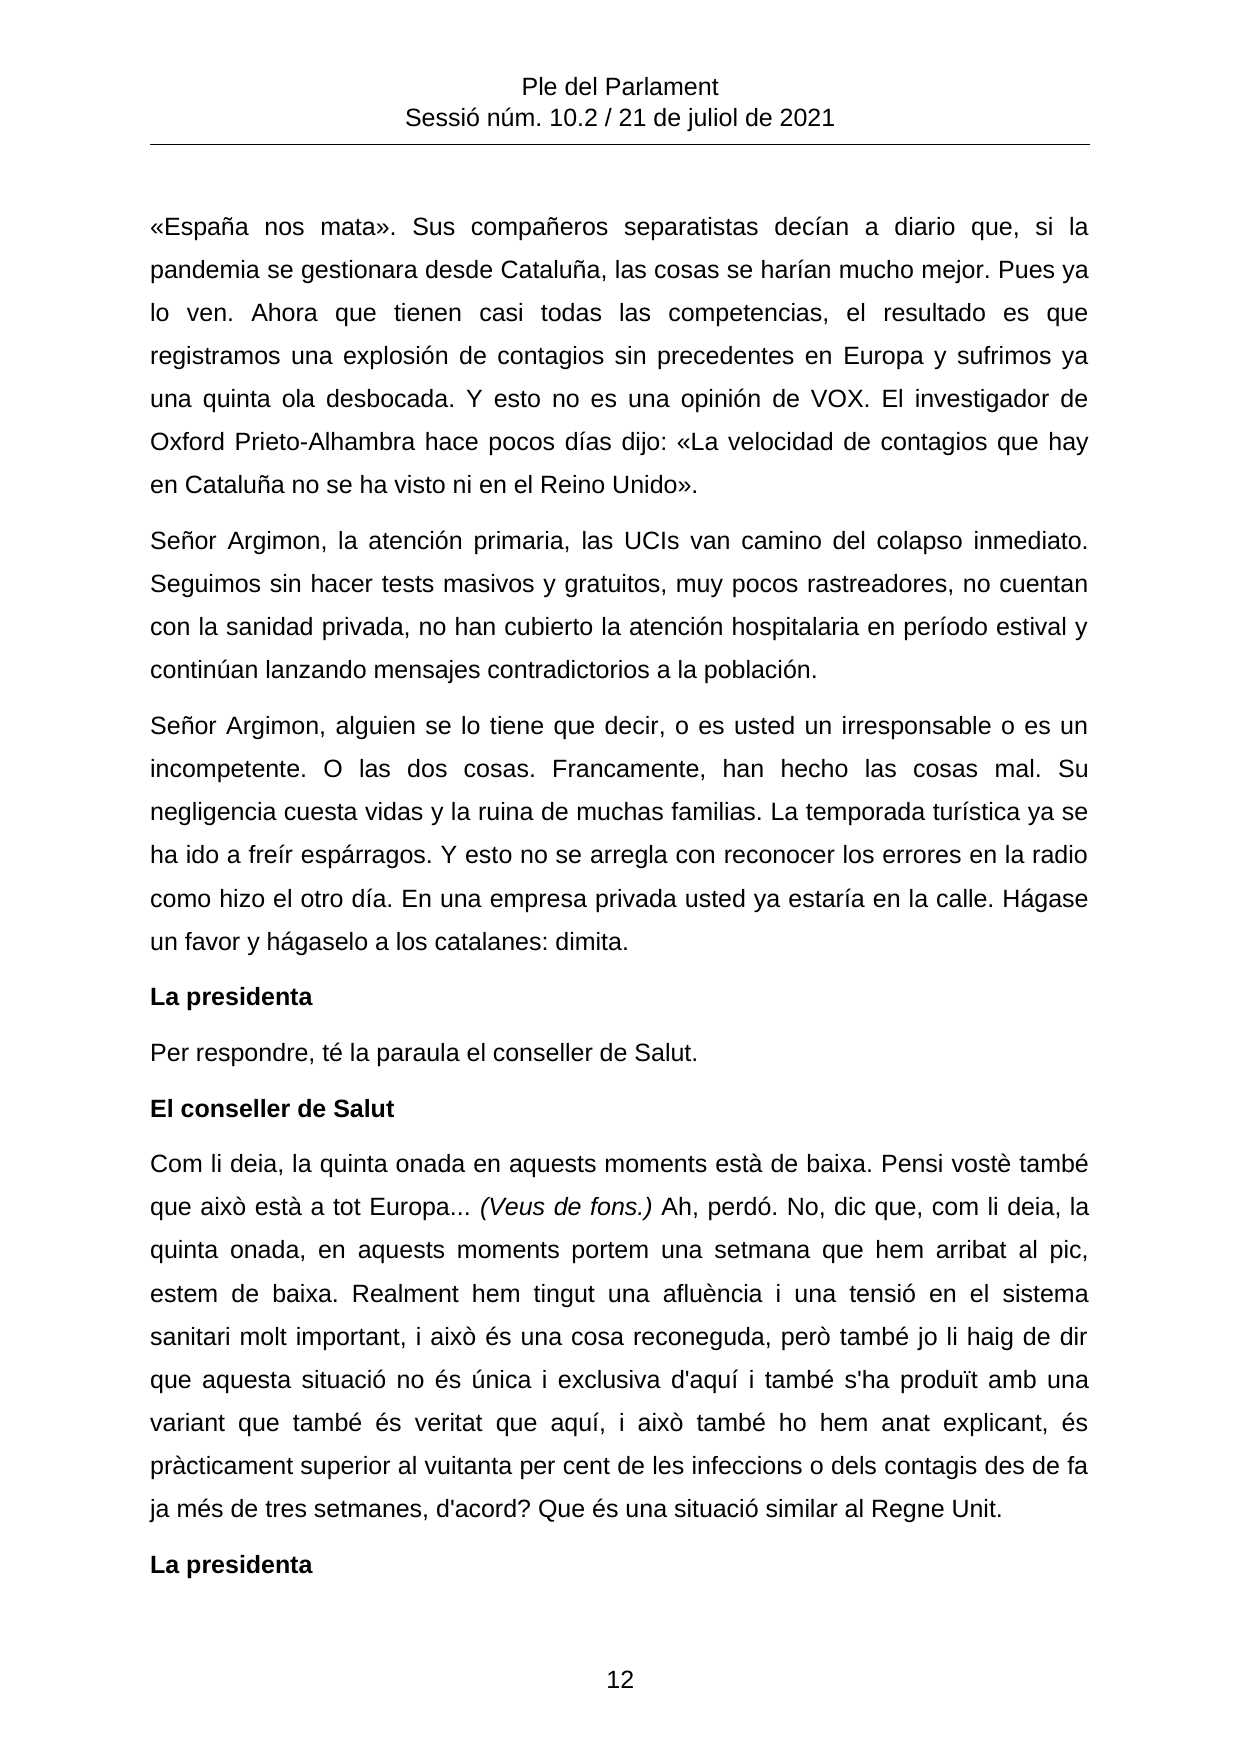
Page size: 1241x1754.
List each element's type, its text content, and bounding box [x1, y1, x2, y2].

text Com li deia, la quinta onada en aquests moments està de baixa. Pensi vostè també que això està a tot Europa... (Veus de fons.) Ah, perdó. No, dic que, com li deia, la quinta onada, en aquests moments portem una setmana que hem arribat al pic, estem de baixa. Realment hem tingut una afluència i una tensió en el sistema sanitari molt important, i això és una cosa reconeguda, però també jo li haig de dir que aquesta situació no és única i exclusiva d'aquí i també s'ha produït amb una variant que també és veritat que aquí, i això també ho hem anat explicant, és pràcticament superior al vuitanta per cent de les infeccions o dels contagis des de fa ja més de tres setmanes, d'acord? Que és una situació similar al Regne Unit. [150, 1149, 1090, 1523]
text La presidenta [150, 982, 1090, 1011]
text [150, 212, 1090, 499]
text Per respondre, té la paraula el conseller de Salut. [150, 1038, 1090, 1067]
text Señor Argimon, la atención primaria, las UCIs van camino del colapso inmediato. Seguimos sin hacer tests masivos y gratuitos, muy pocos rastreadores, no cuentan con la sanidad privada, no han cubierto la atención hospitalaria en período estival y continúan lanzando mensajes contradictorios a la población. [150, 526, 1090, 684]
text Señor Argimon, alguien se lo tiene que decir, o es usted un irresponsable o es un incompetente. O las dos cosas. Francamente, han hecho las cosas mal. Su negligencia cuesta vidas y la ruina de muchas familias. La temporada turística ya se ha ido a freír espárragos. Y esto no se arregla con reconocer los errores en la radio como hizo el otro día. En una empresa privada usted ya estaría en la calle. Hágase un favor y hágaselo a los catalanes: dimita. [150, 711, 1090, 956]
text El conseller de Salut [150, 1094, 1090, 1122]
text La presidenta [150, 1550, 1090, 1579]
